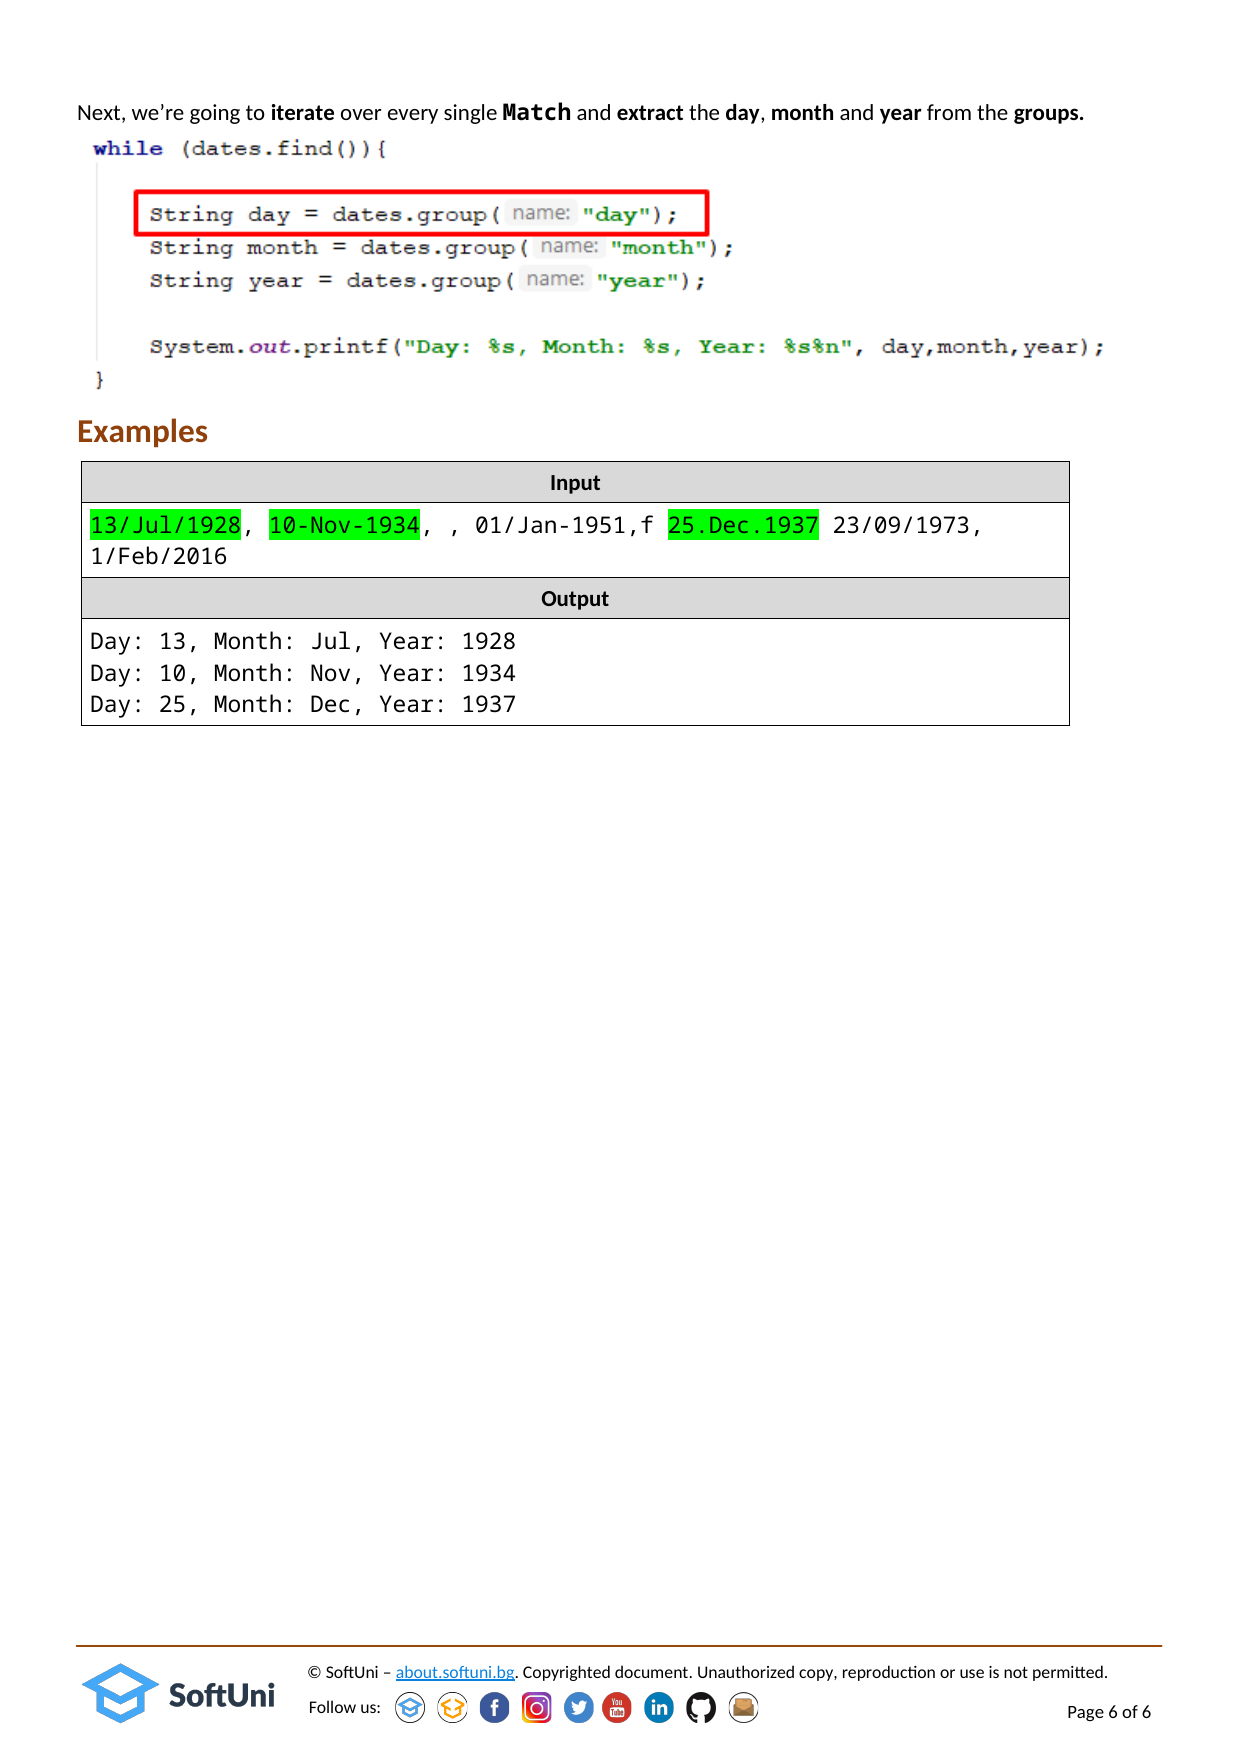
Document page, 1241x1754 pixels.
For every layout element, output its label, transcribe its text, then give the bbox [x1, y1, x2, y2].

picture [564, 1692, 594, 1723]
picture [76, 130, 1115, 394]
table_cell Day: 13, Month: Jul, Year: 1928 Day: 10, Month: Nov, Year: 1934 Day: 25, Month: Dec, Year: 1937 [82, 619, 1069, 725]
picture [728, 1692, 759, 1723]
table_cell Output [82, 578, 1069, 618]
picture [644, 1692, 653, 1701]
subtitle Examples [77, 410, 1163, 451]
table_header Input [82, 462, 1069, 502]
picture [437, 1692, 468, 1723]
picture [75, 1658, 281, 1729]
picture [395, 1692, 425, 1723]
picture [522, 1692, 552, 1723]
picture [686, 1692, 716, 1723]
picture [665, 1692, 674, 1701]
table_cell 13/Jul/1928, 10-Nov-1934, , 01/Jan-1951,f 25.Dec.1937 23/09/1973, 1/Feb/2016 [82, 503, 1069, 577]
picture [602, 1692, 632, 1723]
picture [644, 1714, 653, 1723]
picture [658, 1705, 667, 1714]
picture [665, 1714, 674, 1723]
picture [479, 1692, 510, 1723]
